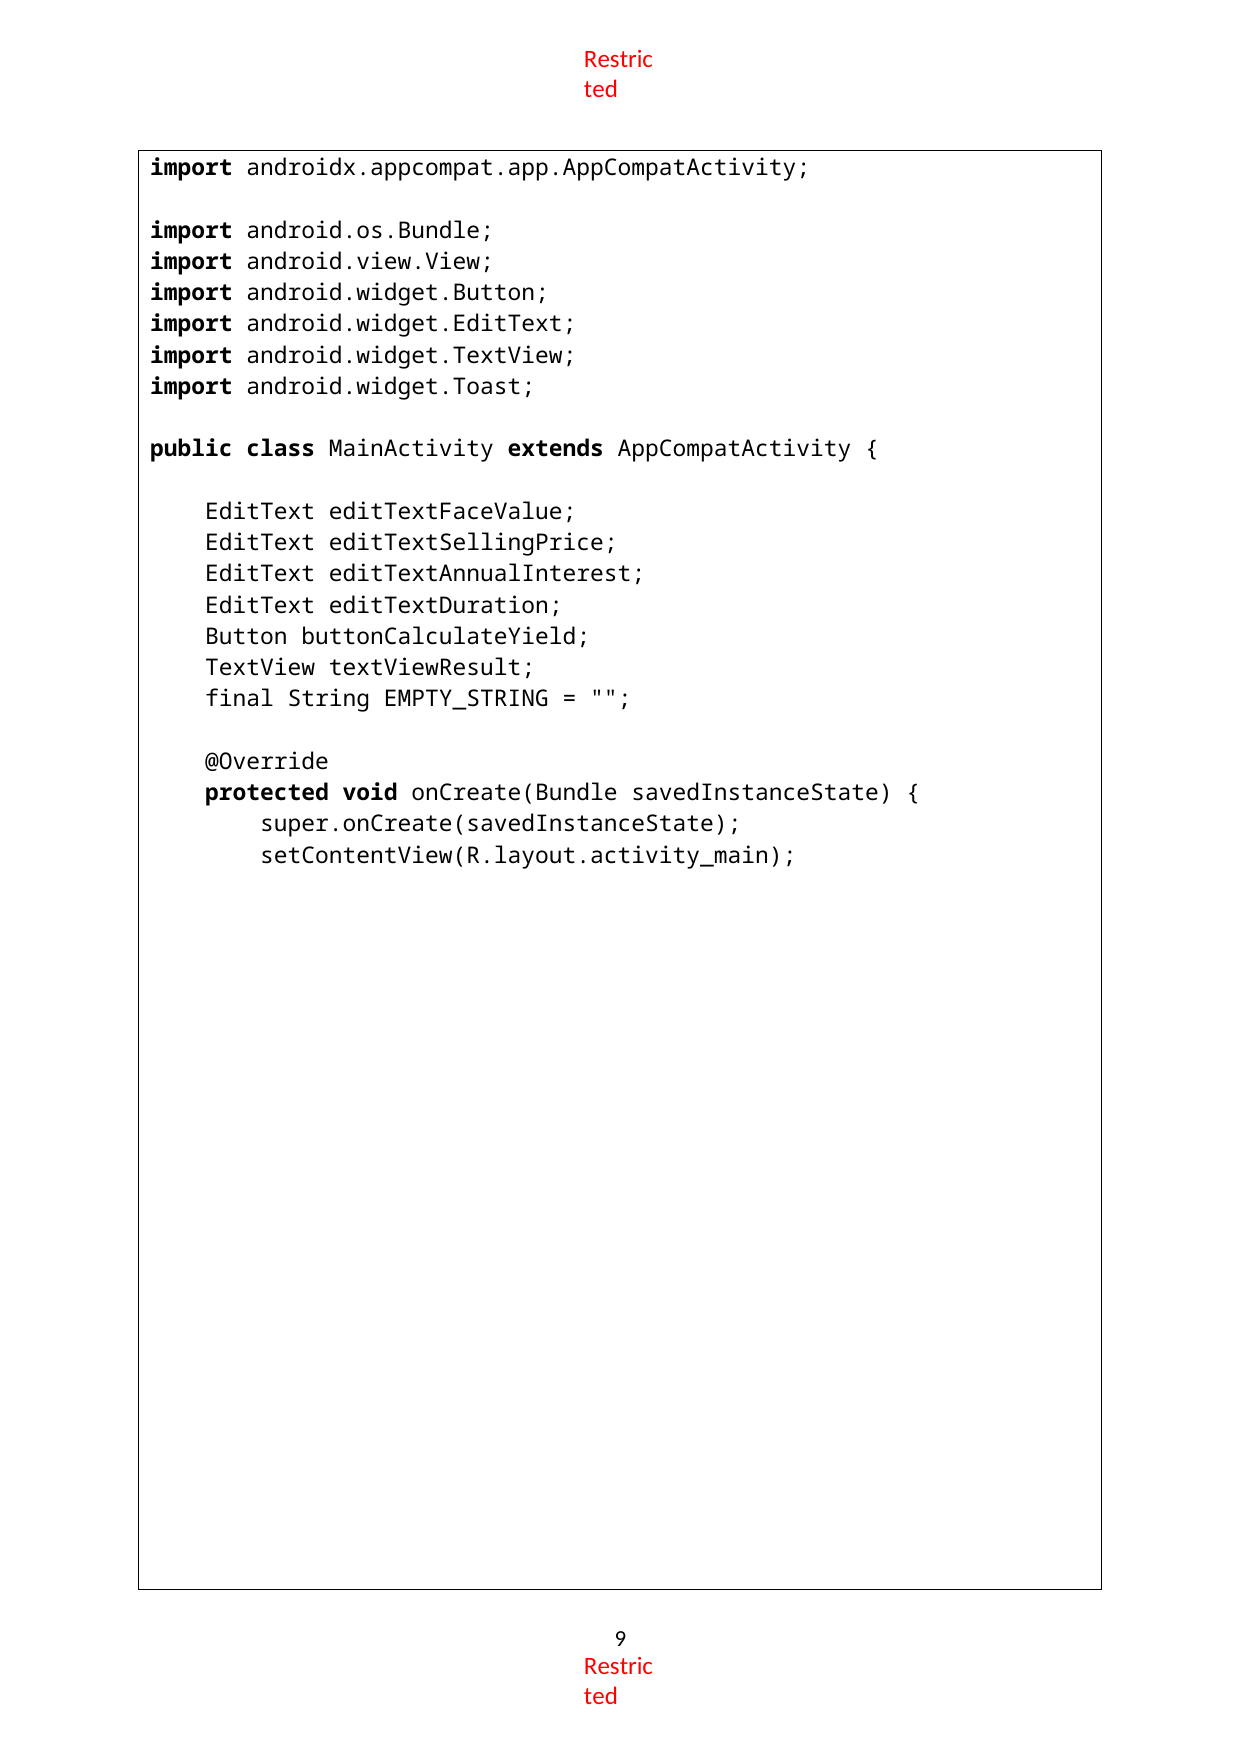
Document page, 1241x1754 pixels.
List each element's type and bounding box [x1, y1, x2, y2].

table_header [139, 151, 1101, 1588]
